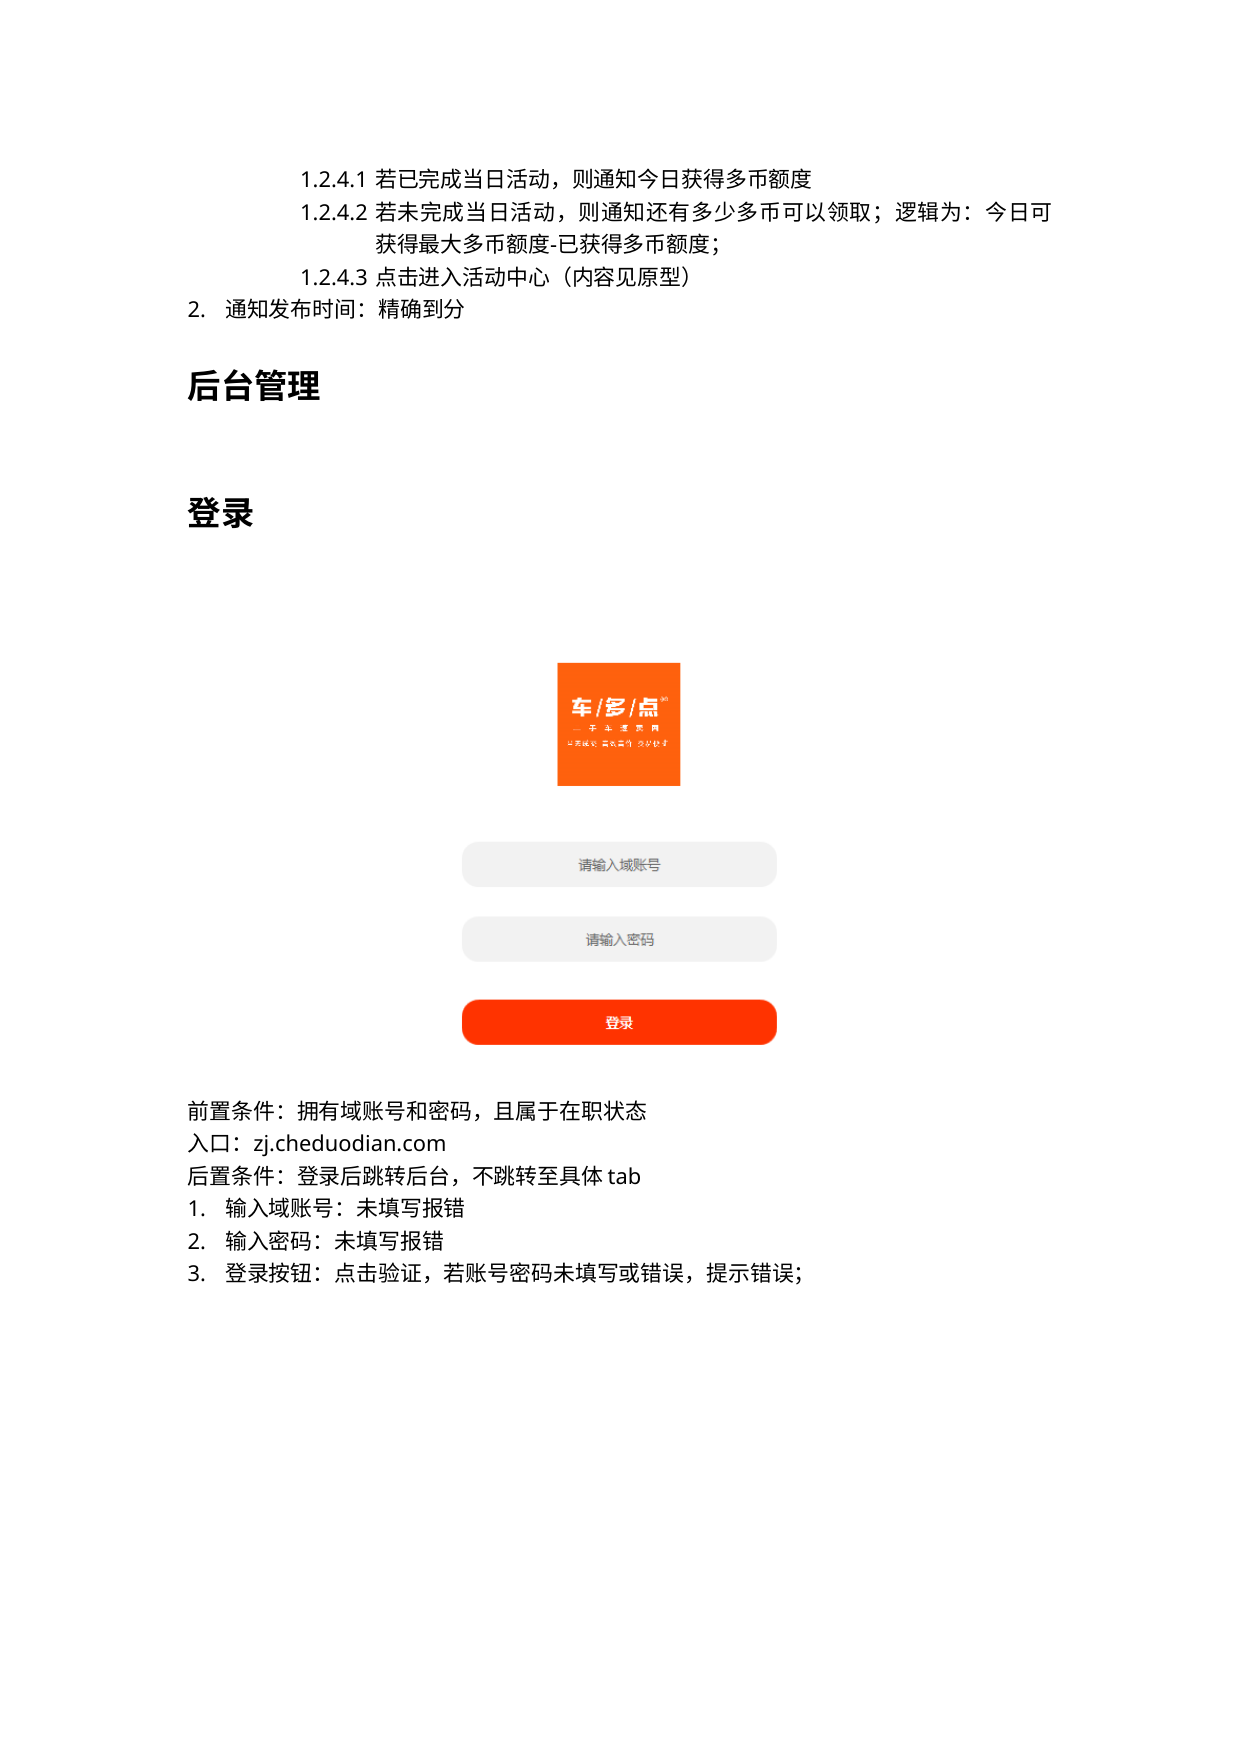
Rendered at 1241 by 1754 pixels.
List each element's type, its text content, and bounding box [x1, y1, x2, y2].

list 输入密码：未填写报错 [187, 1223, 1053, 1256]
subtitle 后台管理 [187, 352, 1053, 417]
text 后置条件：登录后跳转后台，不跳转至具体tab [187, 1158, 1053, 1191]
list 输入域账号：未填写报错 [187, 1191, 1053, 1223]
list 若未完成当日活动，则通知还有多少多币可以领取；逻辑为：今日可获得最大多币额度-已获得多币额度； [300, 194, 1053, 259]
picture [187, 606, 1053, 1087]
list 通知发布时间：精确到分 [187, 292, 1053, 324]
subtitle 登录 [187, 479, 1053, 544]
list 点击进入活动中心（内容见原型） [300, 259, 1053, 292]
text 入口：zj.cheduodian.com [187, 1126, 1053, 1158]
text 前置条件：拥有域账号和密码，且属于在职状态 [187, 1093, 1053, 1126]
list 若已完成当日活动，则通知今日获得多币额度 [300, 162, 1053, 194]
list 登录按钮：点击验证，若账号密码未填写或错误，提示错误； [187, 1256, 1053, 1288]
